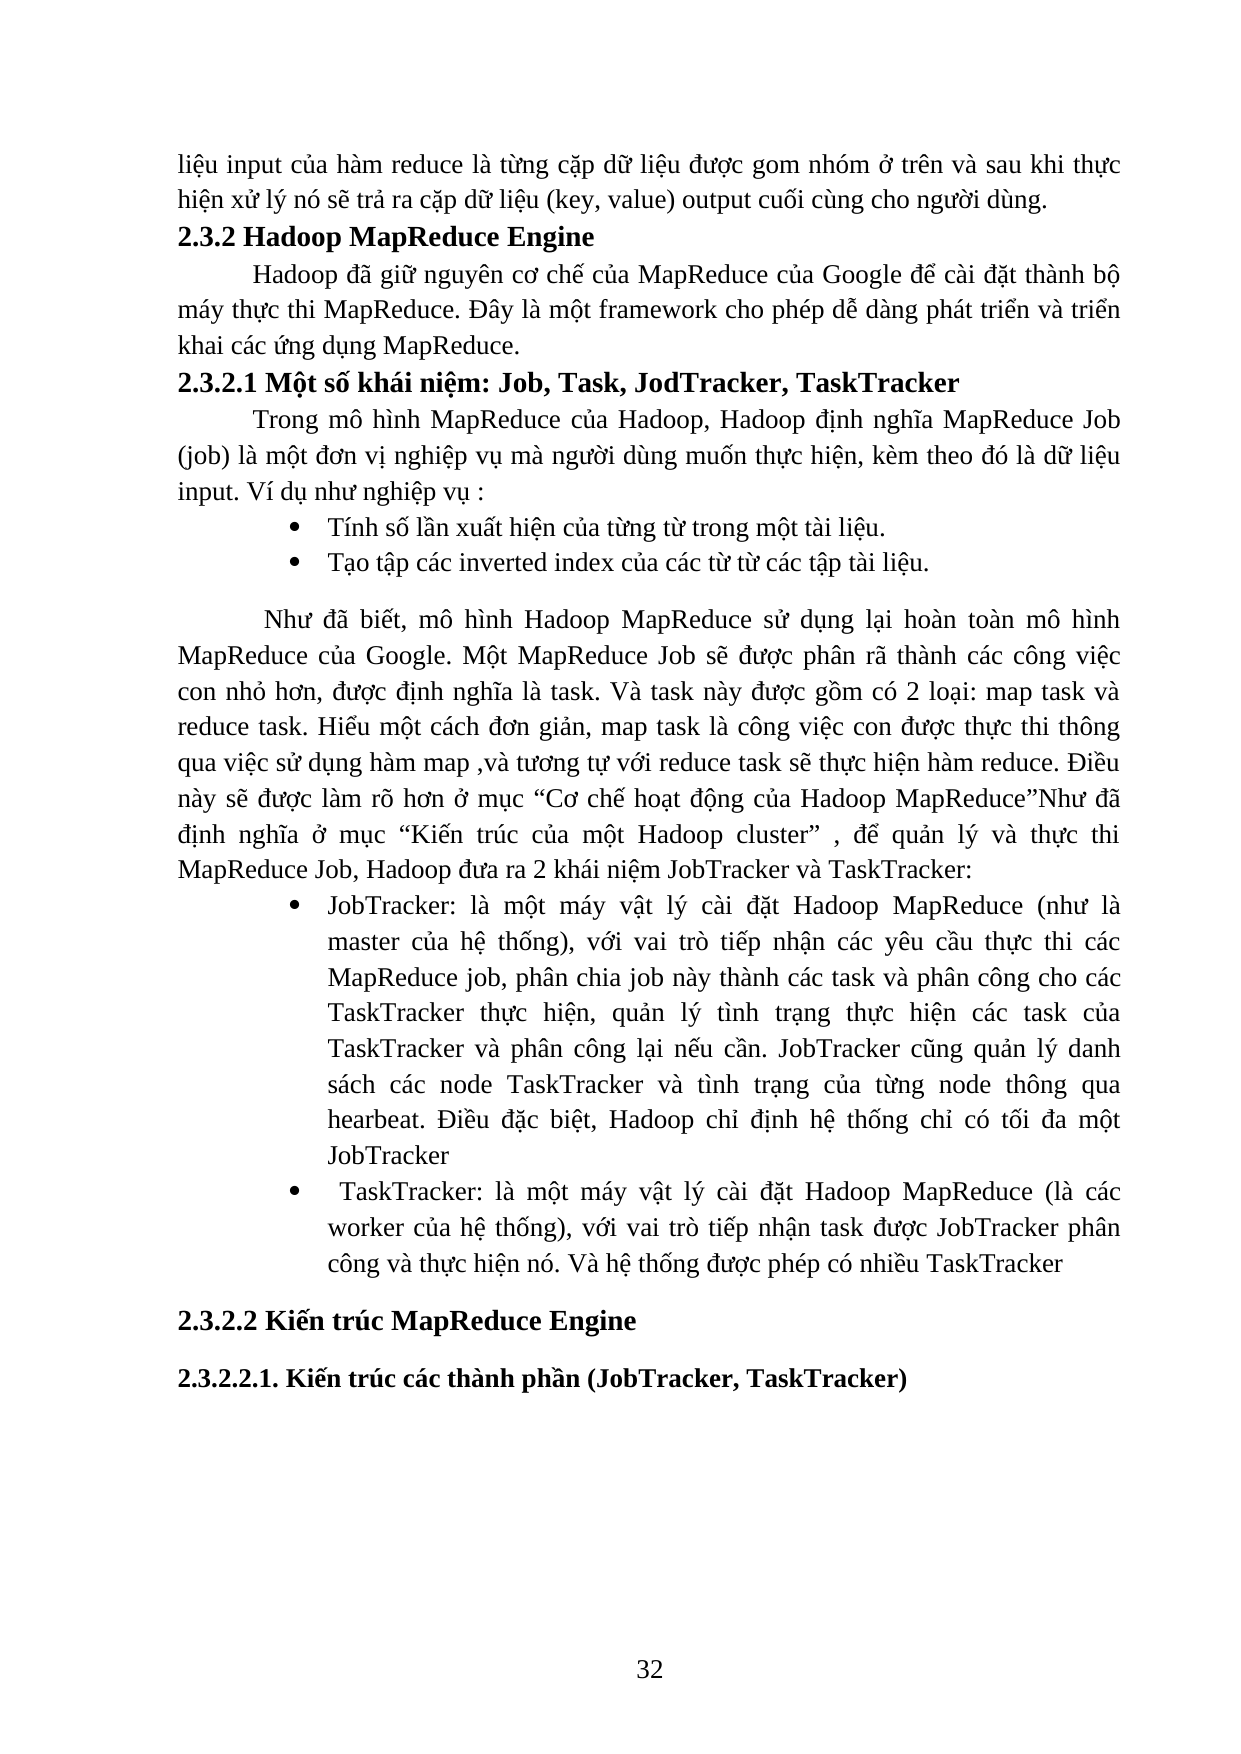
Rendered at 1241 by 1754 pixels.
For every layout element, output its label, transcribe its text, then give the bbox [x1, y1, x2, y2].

text Trong mô hình MapReduce của Hadoop, Hadoop định nghĩa MapReduce Job (job) là một đơn vị nghiệp vụ mà người dùng muốn thực hiện, kèm theo đó là dữ liệu input. Ví dụ như nghiệp vụ : [177, 403, 1122, 506]
text Như đã biết, mô hình Hadoop MapReduce sử dụng lại hoàn toàn mô hình MapReduce của Google. Một MapReduce Job sẽ được phân rã thành các công việc con nhỏ hơn, được định nghĩa là task. Và task này được gồm có 2 loại: map task và reduce task. Hiểu một cách đơn giản, map task là công việc con được thực thi thông qua việc sử dụng hàm map ,và tương tự với reduce task sẽ thực hiện hàm reduce. Điều này sẽ được làm rõ hơn ở mục “Cơ chế hoạt động của Hadoop MapReduce”Như đã định nghĩa ở mục “Kiến trúc của một Hadoop cluster” , để quản lý và thực thi MapReduce Job, Hadoop đưa ra 2 khái niệm JobTracker và TaskTracker: [177, 603, 1122, 884]
list JobTracker: là một máy vật lý cài đặt Hadoop MapReduce (như là master của hệ thống), với vai trò tiếp nhận các yêu cầu thực thi các MapReduce job, phân chia job này thành các task và phân công cho các TaskTracker thực hiện, quản lý tình trạng thực hiện các task của TaskTracker và phân công lại nếu cần. JobTracker cũng quản lý danh sách các node TaskTracker và tình trạng của từng node thông qua hearbeat. Điều đặc biệt, Hadoop chỉ định hệ thống chỉ có tối đa một JobTracker [290, 889, 1122, 1171]
list Tính số lần xuất hiện của từng từ trong một tài liệu. [290, 511, 1122, 542]
text 2.3.2.1 Một số khái niệm: Job, Task, JodTracker, TaskTracker [177, 365, 1122, 398]
text Hadoop đã giữ nguyên cơ chế của MapReduce của Google để cài đặt thành bộ máy thực thi MapReduce. Đây là một framework cho phép dễ dàng phát triển và triển khai các ứng dụng MapReduce. [177, 258, 1122, 360]
list TaskTracker: là một máy vật lý cài đặt Hadoop MapReduce (là các worker của hệ thống), với vai trò tiếp nhận task được JobTracker phân công và thực hiện nó. Và hệ thống được phép có nhiều TaskTracker [290, 1175, 1122, 1278]
text 2.3.2 Hadoop MapReduce Engine [177, 219, 1122, 253]
subtitle 2.3.2.2 Kiến trúc MapReduce Engine [177, 1303, 1122, 1337]
list Tạo tập các inverted index của các từ từ các tập tài liệu. [290, 547, 1122, 578]
subtitle 2.3.2.2.1. Kiến trúc các thành phần (JobTracker, TaskTracker) [177, 1362, 1122, 1393]
